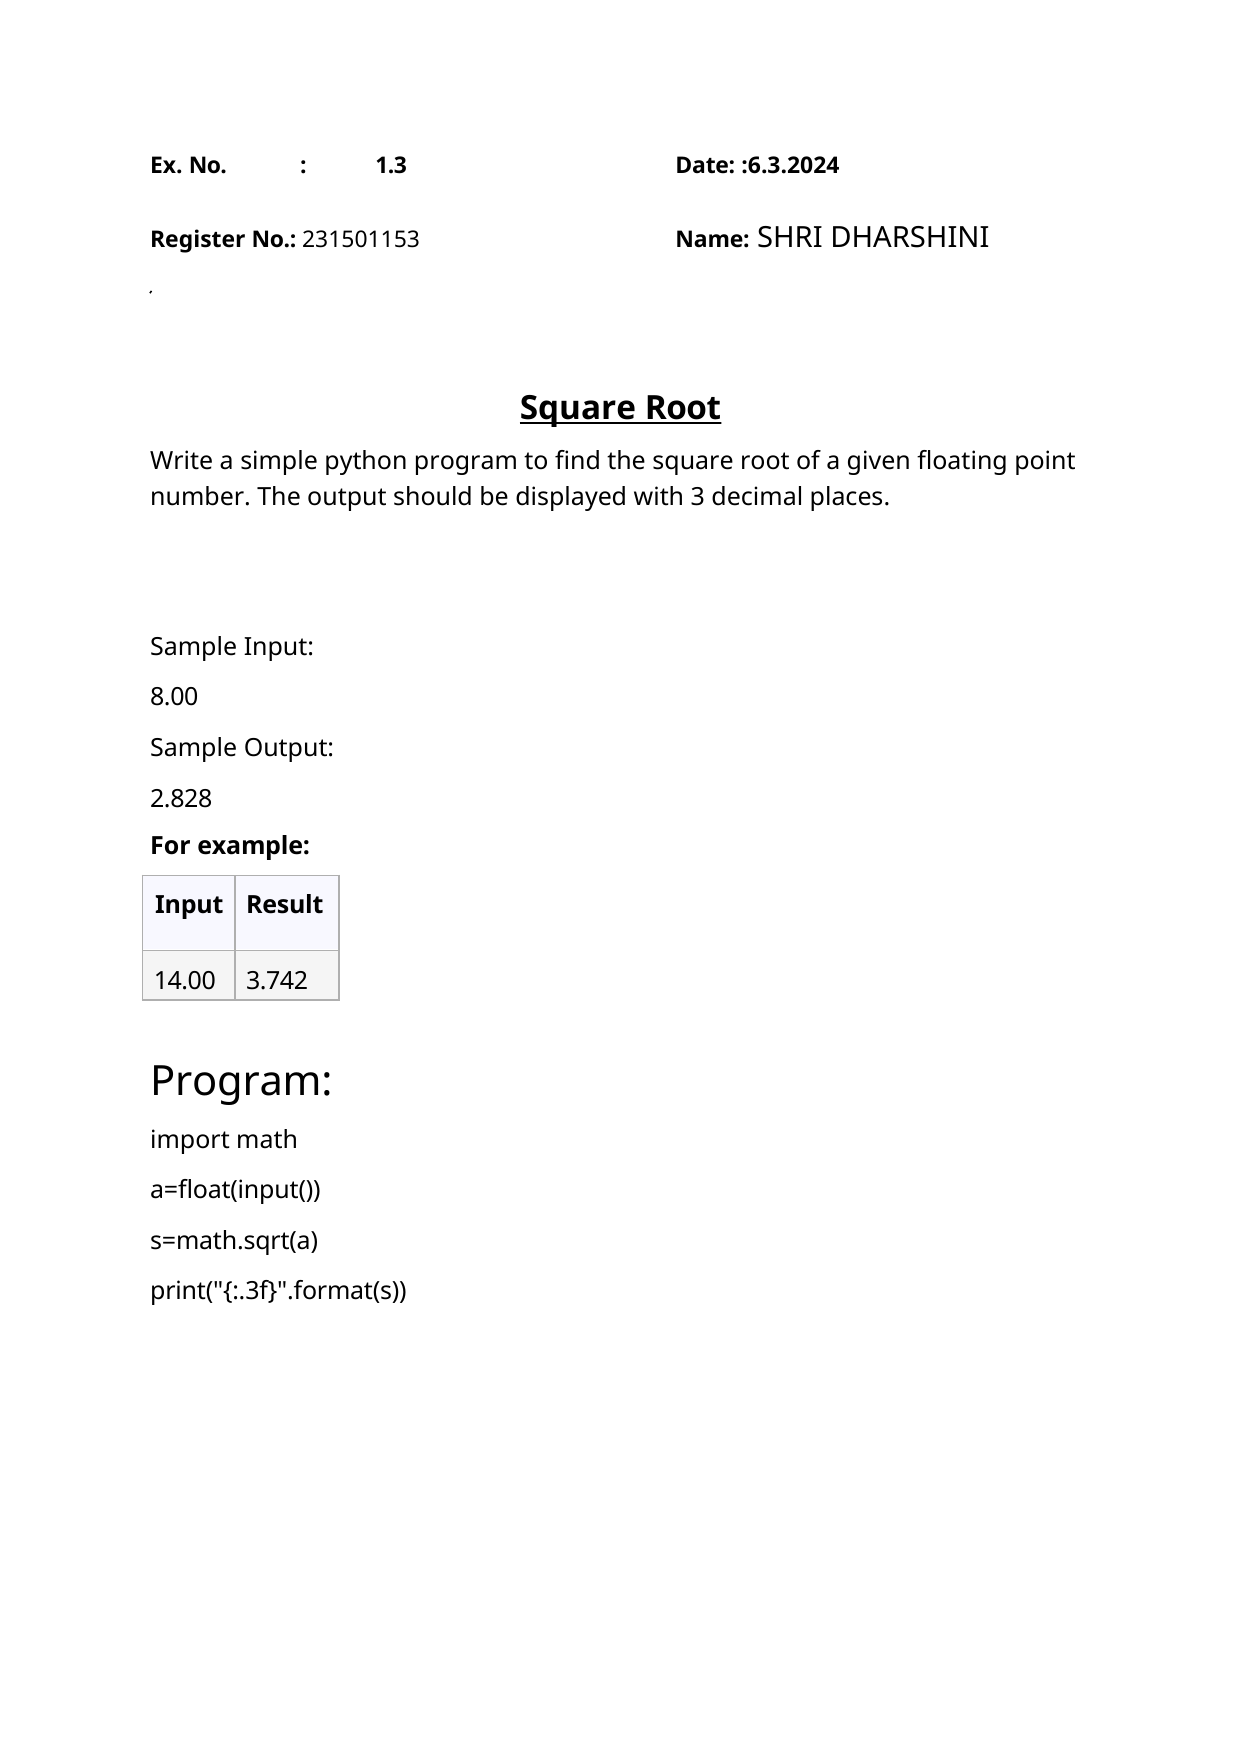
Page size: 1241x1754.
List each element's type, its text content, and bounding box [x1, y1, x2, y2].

text import math a=float(input()) s=math.sqrt(a) print("{:.3f}".format(s)) [150, 1122, 467, 1307]
table_header Result [236, 876, 338, 949]
text For example: [150, 832, 1211, 860]
text Register No.: 231501153 Name: SHRI DHARSHINI [150, 216, 1211, 256]
table_cell 3.742 [236, 951, 338, 999]
text Write a simple python program to find the square root of a given floating point number. The output should be displayed with 3 decimal places. [150, 443, 1153, 512]
text Sample Input: 8.00 [150, 628, 331, 713]
table_cell 14.00 [143, 951, 234, 999]
subtitle Program: [150, 1051, 1211, 1107]
subtitle Square Root [129, 384, 1112, 429]
text Sample Output: 2.828 [150, 729, 391, 815]
table_header Input [143, 876, 234, 949]
text Ex. No. : 1.3 Date: :6.3.2024 [150, 149, 1211, 180]
